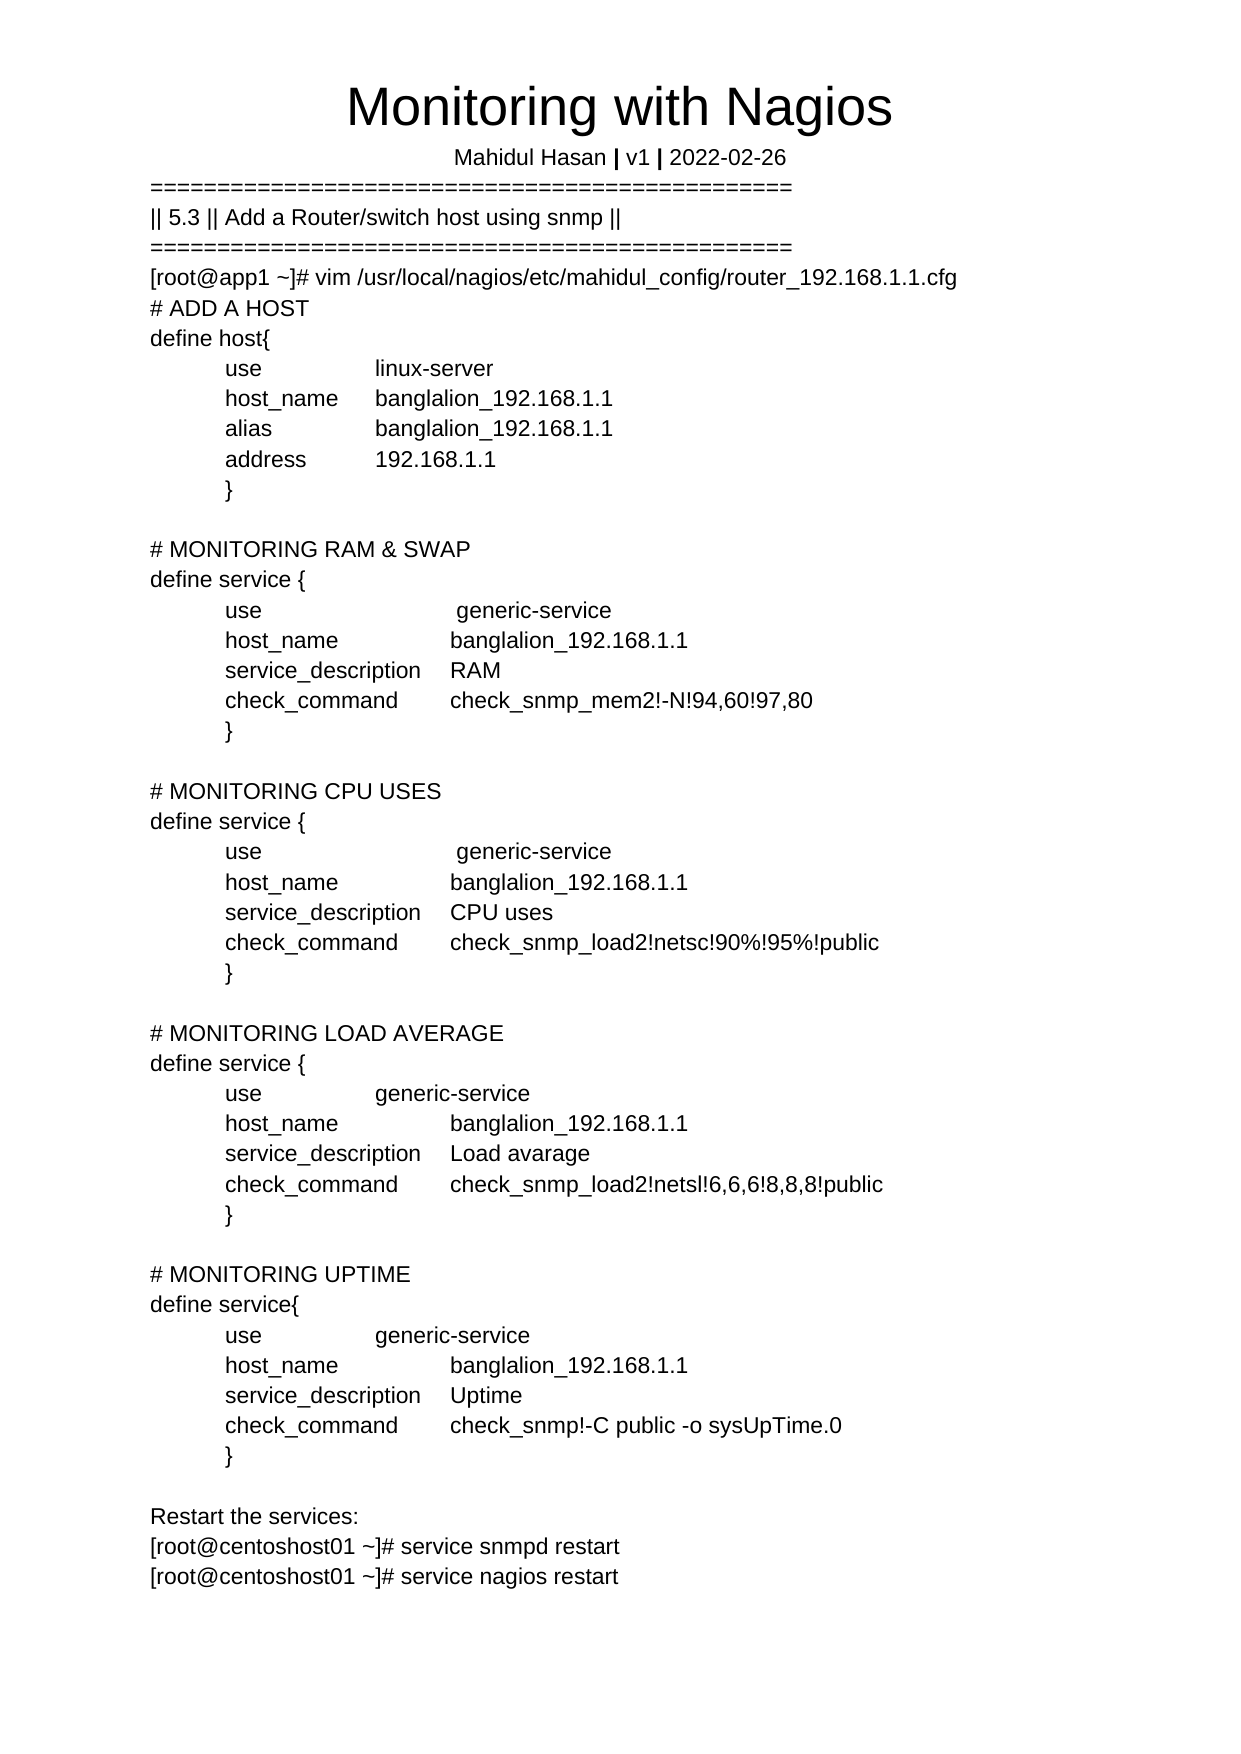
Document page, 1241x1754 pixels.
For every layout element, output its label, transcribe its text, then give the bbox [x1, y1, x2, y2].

text [root@app1 ~]# vim /usr/local/nagios/etc/mahidul_config/router_192.168.1.1.cfg [150, 264, 1090, 291]
text check_command check_snmp_mem2!-N!94,60!97,80 [150, 687, 1090, 714]
text } [150, 1442, 1090, 1469]
text host_name banglalion_192.168.1.1 [150, 627, 1090, 653]
text use linux-server [150, 355, 1090, 381]
text check_command check_snmp!-C public -o sysUpTime.0 [150, 1412, 1090, 1439]
text define service { [150, 566, 1090, 593]
text service_description Uptime [150, 1382, 1090, 1408]
text Restart the services: [150, 1503, 1090, 1529]
text check_command check_snmp_load2!netsl!6,6,6!8,8,8!public [150, 1171, 1090, 1197]
text # MONITORING LOAD AVERAGE [150, 1019, 1090, 1046]
text define service { [150, 1050, 1090, 1076]
text ================================================ [150, 174, 1090, 200]
text } [150, 1201, 1090, 1227]
text service_description RAM [150, 657, 1090, 683]
text } [150, 717, 1090, 744]
text use generic-service [150, 838, 1090, 865]
text define service { [150, 808, 1090, 834]
text || 5.3 || Add a Router/switch host using snmp || [150, 204, 1090, 230]
text use generic-service [150, 1322, 1090, 1348]
text # ADD A HOST [150, 294, 1090, 321]
text host_name banglalion_192.168.1.1 [150, 868, 1090, 895]
text host_name banglalion_192.168.1.1 [150, 1110, 1090, 1137]
text use generic-service [150, 1080, 1090, 1106]
text check_command check_snmp_load2!netsc!90%!95%!public [150, 929, 1090, 955]
text alias banglalion_192.168.1.1 [150, 415, 1090, 442]
text define host{ [150, 325, 1090, 351]
text } [150, 476, 1090, 502]
text [root@centoshost01 ~]# service snmpd restart [150, 1533, 1090, 1559]
text define service{ [150, 1291, 1090, 1318]
text } [150, 959, 1090, 986]
text ================================================ [150, 234, 1090, 261]
text # MONITORING RAM & SWAP [150, 536, 1090, 563]
text address 192.168.1.1 [150, 446, 1090, 472]
text [root@centoshost01 ~]# service nagios restart [150, 1563, 1090, 1590]
text # MONITORING CPU USES [150, 778, 1090, 804]
text service_description CPU uses [150, 899, 1090, 925]
text host_name banglalion_192.168.1.1 [150, 385, 1090, 412]
text service_description Load avarage [150, 1140, 1090, 1167]
text use generic-service [150, 597, 1090, 623]
text host_name banglalion_192.168.1.1 [150, 1352, 1090, 1378]
text # MONITORING UPTIME [150, 1261, 1090, 1288]
